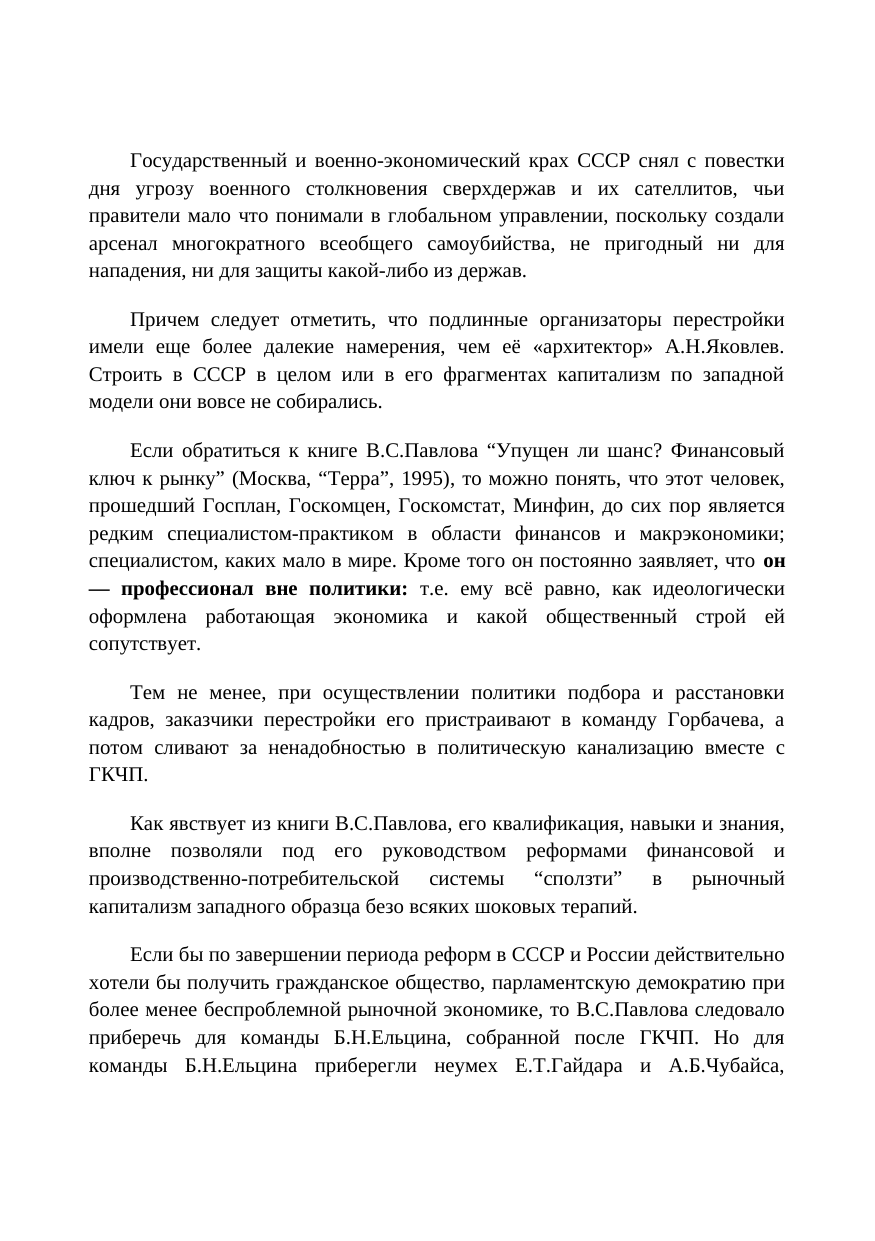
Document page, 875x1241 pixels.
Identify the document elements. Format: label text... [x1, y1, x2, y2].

list Тем не менее, при осуществлении политики подбора и расстановки кадров, заказчики перестройки его пристраивают в команду Горбачева, а потом сливают за ненадобностью в политическую канализацию вместе с ГКЧП. [89, 679, 785, 786]
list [89, 942, 785, 1077]
list Как явствует из книги В.С.Павлова, его квалификация, навыки и знания, вполне позволяли под его руководством реформами финансовой и производственно-потребительской системы “сползти” в рыночный капитализм западного образца безо всяких шоковых терапий. [89, 811, 785, 918]
list Причем следует отметить, что подлинные организаторы перестройки имели еще более далекие намерения, чем её «архитектор» А.Н.Яковлев. Строить в СССР в целом или в его фрагментах капитализм по западной модели они вовсе не собирались. [89, 307, 785, 413]
list Государственный и военно-экономический крах СССР снял с повестки дня угрозу военного столкновения сверхдержав и их сателлитов, чьи правители мало что понимали в глобальном управлении, поскольку создали арсенал многократного всеобщего самоубийства, не пригодный ни для нападения, ни для защиты какой-либо из держав. [89, 148, 785, 282]
list Если обратиться к книге В.С.Павлова “Упущен ли шанс? Финансовый ключ к рынку” (Москва, “Терра”, 1995), то можно понять, что этот человек, прошедший Госплан, Госкомцен, Госкомстат, Минфин, до сих пор является редким специалистом-практиком в области финансов и макрэкономики; специалистом, каких мало в мире. Кроме того он постоянно заявляет, что он — профессионал вне политики: т.е. ему всё равно, как идеологически оформлена работающая экономика и какой общественный строй ей сопутствует. [89, 438, 785, 655]
